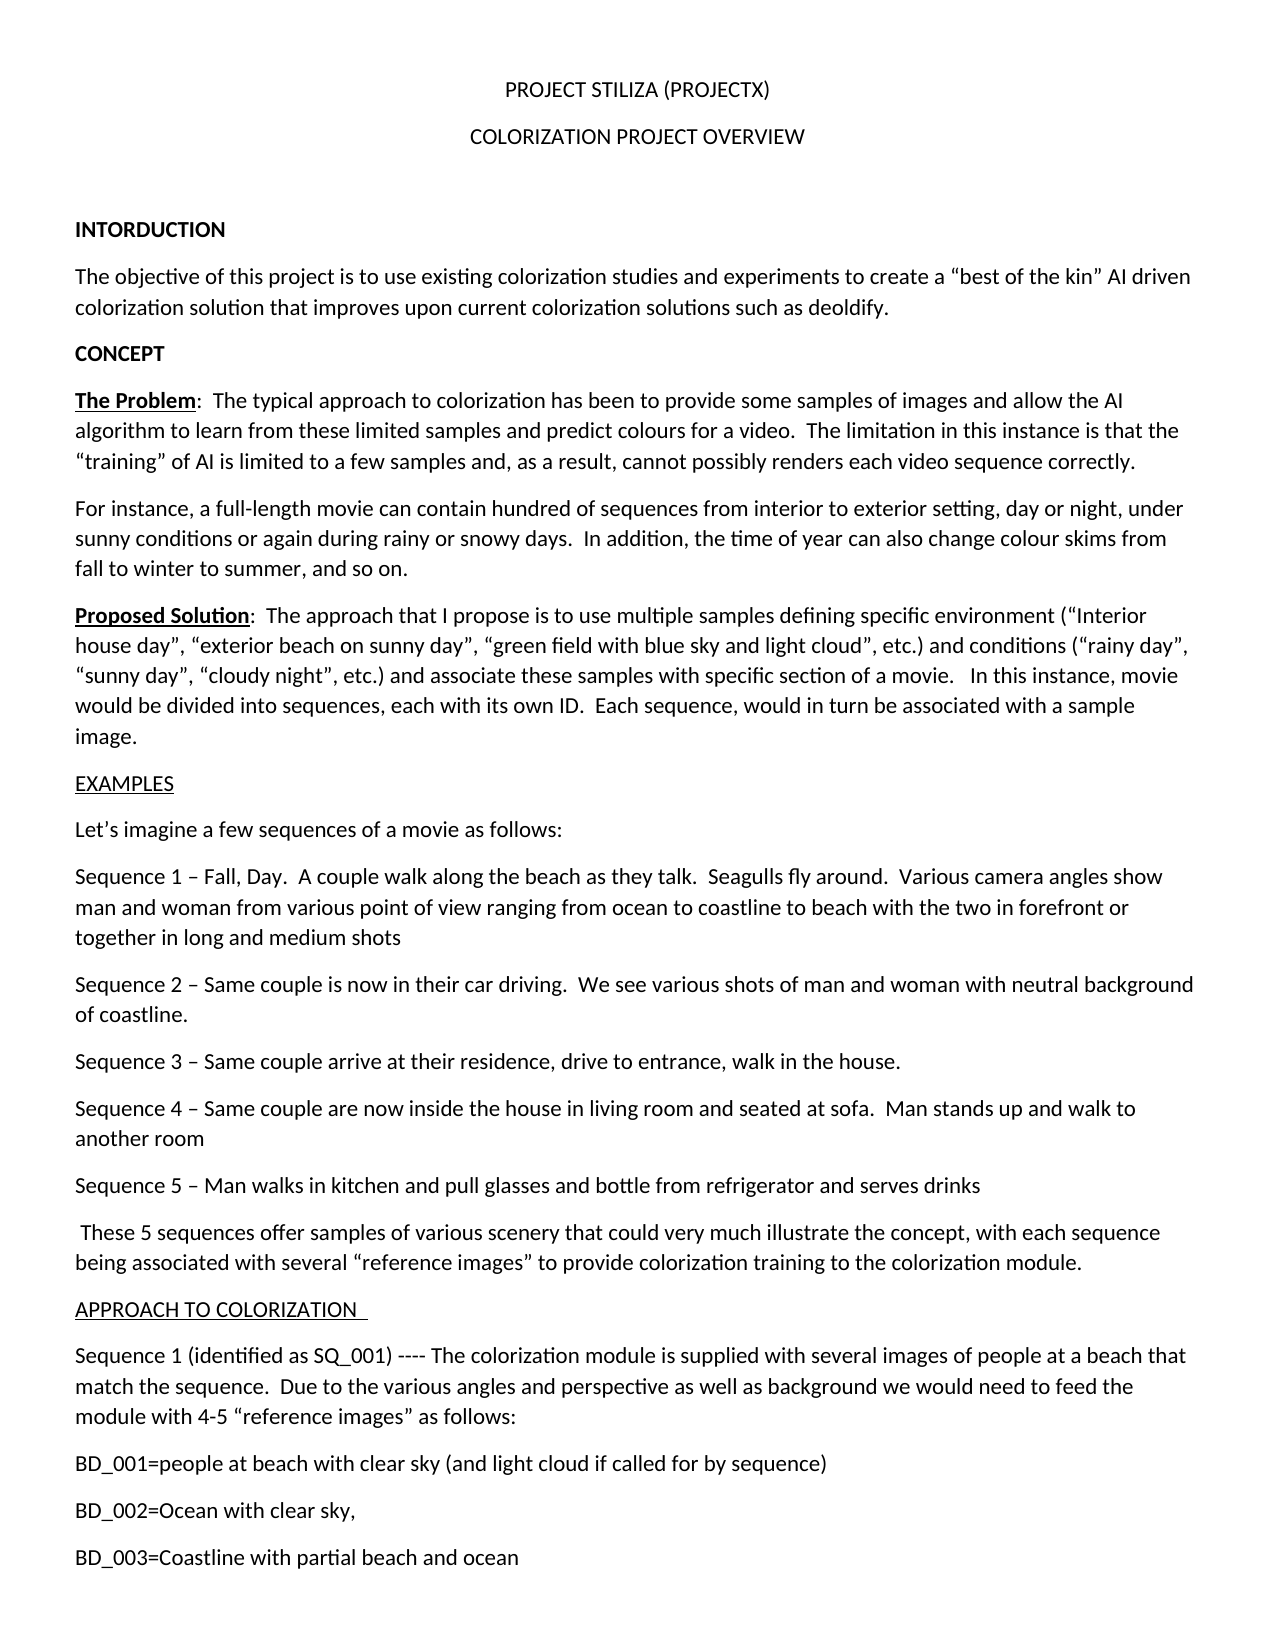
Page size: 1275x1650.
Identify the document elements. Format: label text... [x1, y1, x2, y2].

text PROJECT STILIZA (PROJECTX) [75, 75, 1200, 103]
text BD_001=people at beach with clear sky (and light cloud if called for by sequence) [75, 1449, 1200, 1477]
text APPROACH TO COLORIZATION [75, 1295, 1200, 1323]
text These 5 sequences offer samples of various scenery that could very much illustrate the concept, with each sequence being associated with several “reference images” to provide colorization training to the colorization module. [75, 1218, 1200, 1276]
text The objective of this project is to use existing colorization studies and experiments to create a “best of the kin” AI driven colorization solution that improves upon current colorization solutions such as deoldify. [75, 262, 1200, 321]
text BD_003=Coastline with partial beach and ocean [75, 1543, 1200, 1571]
text EXAMPLES [75, 769, 1200, 797]
text CONCEPT [75, 339, 1200, 368]
text COLORIZATION PROJECT OVERVIEW [75, 122, 1200, 150]
text Sequence 4 – Same couple are now inside the house in living room and seated at sofa. Man stands up and walk to another room [75, 1094, 1200, 1152]
text Sequence 2 – Same couple is now in their car driving. We see various shots of man and woman with neutral background of coastline. [75, 970, 1200, 1028]
text INTORDUCTION [75, 216, 1200, 244]
text Proposed Solution: The approach that I propose is to use multiple samples defining specific environment (“Interior house day”, “exterior beach on sunny day”, “green field with blue sky and light cloud”, etc.) and conditions (“rainy day”, “sunny day”, “cloudy night”, etc.) and associate these samples with specific section of a movie. In this instance, movie would be divided into sequences, each with its own ID. Each sequence, would in turn be associated with a sample image. [75, 601, 1200, 750]
text For instance, a full-length movie can contain hundred of sequences from interior to exterior setting, day or night, under sunny conditions or again during rainy or snowy days. In addition, the time of year can also change colour skims from fall to winter to summer, and so on. [75, 494, 1200, 582]
text Sequence 1 (identified as SQ_001) ---- The colorization module is supplied with several images of people at a beach that match the sequence. Due to the various angles and perspective as well as background we would need to feed the module with 4-5 “reference images” as follows: [75, 1342, 1200, 1430]
text Sequence 3 – Same couple arrive at their residence, drive to entrance, walk in the house. [75, 1047, 1200, 1075]
text The Problem: The typical approach to colorization has been to provide some samples of images and allow the AI algorithm to learn from these limited samples and predict colours for a video. The limitation in this instance is that the “training” of AI is limited to a few samples and, as a result, cannot possibly renders each video sequence correctly. [75, 386, 1200, 475]
text BD_002=Ocean with clear sky, [75, 1496, 1200, 1524]
text Sequence 1 – Fall, Day. A couple walk along the beach as they talk. Seagulls fly around. Various camera angles show man and woman from various point of view ranging from ocean to coastline to beach with the two in forefront or together in long and medium shots [75, 862, 1200, 951]
text Let’s imagine a few sequences of a movie as follows: [75, 816, 1200, 844]
text Sequence 5 – Man walks in kitchen and pull glasses and bottle from refrigerator and serves drinks [75, 1171, 1200, 1199]
